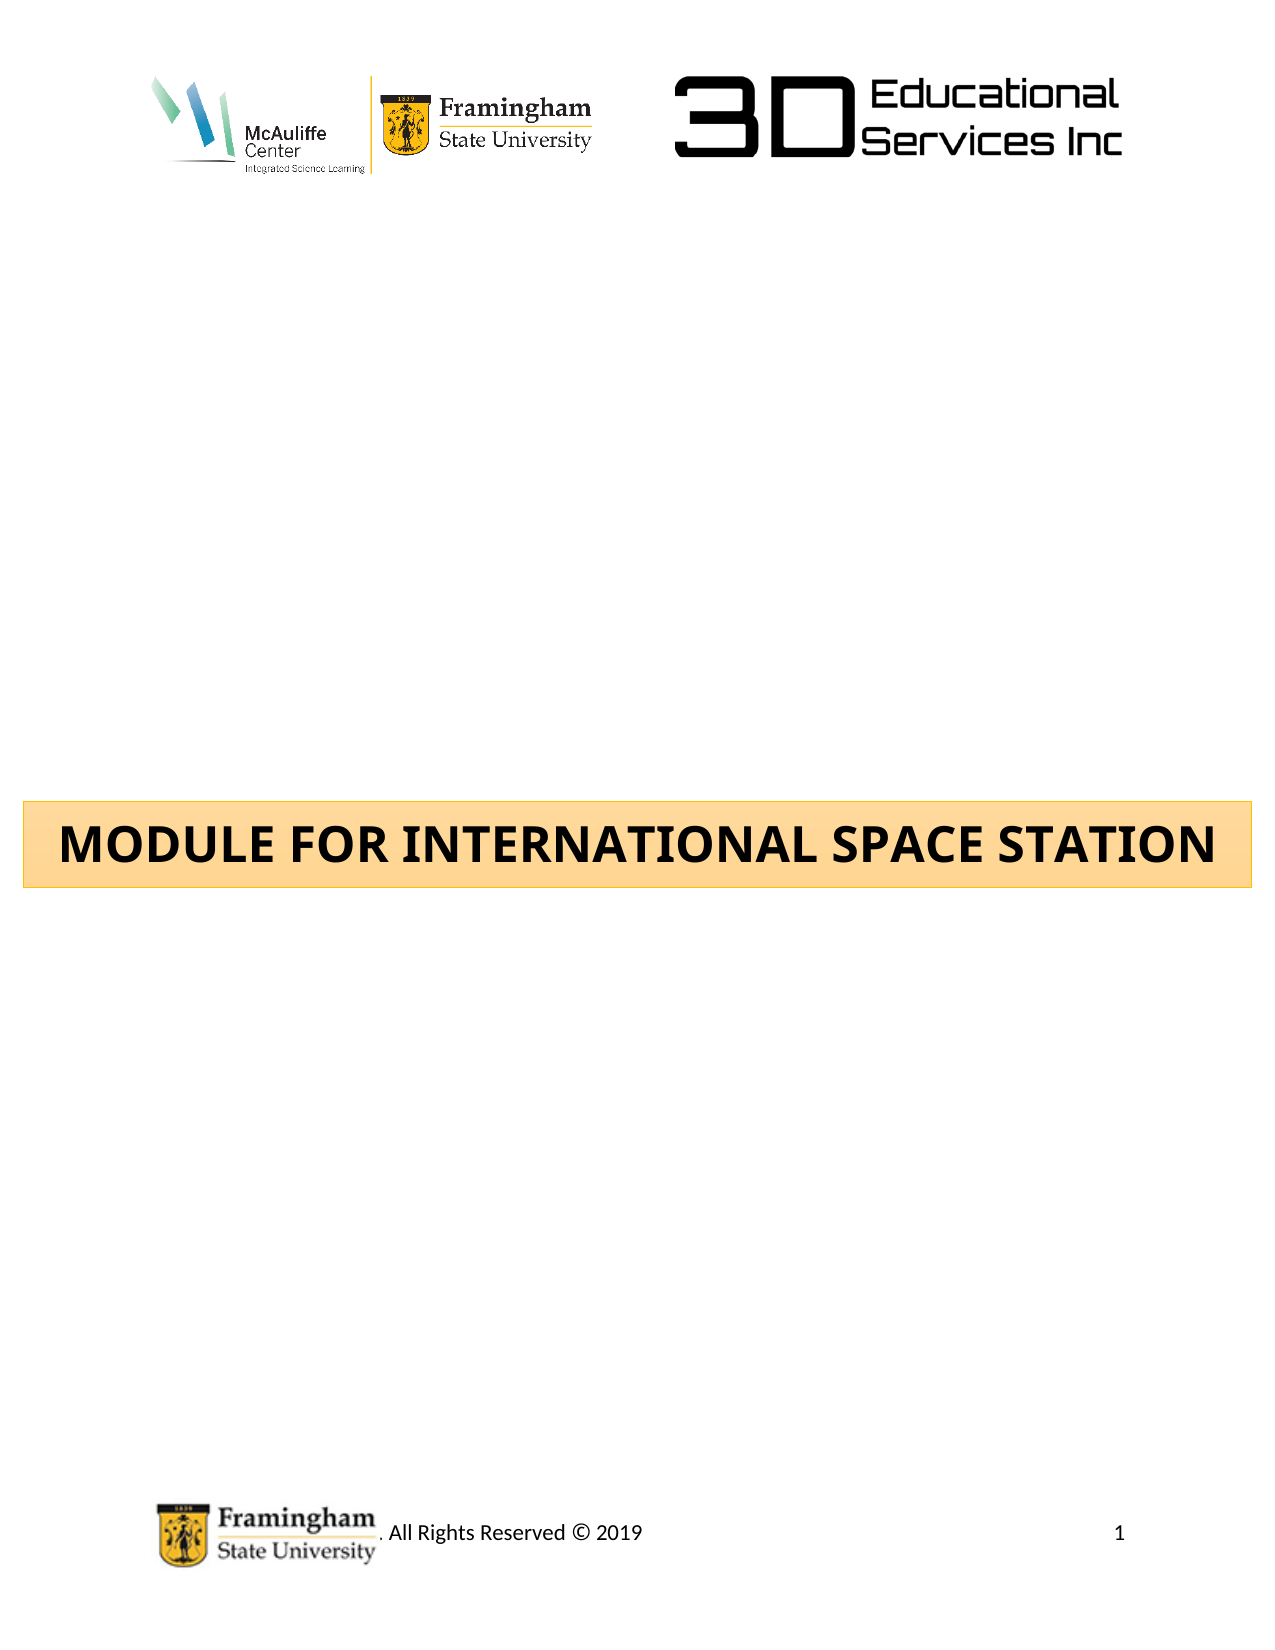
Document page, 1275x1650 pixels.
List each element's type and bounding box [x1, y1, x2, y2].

picture [150, 1498, 381, 1571]
picture [150, 76, 597, 173]
picture [675, 76, 1122, 158]
